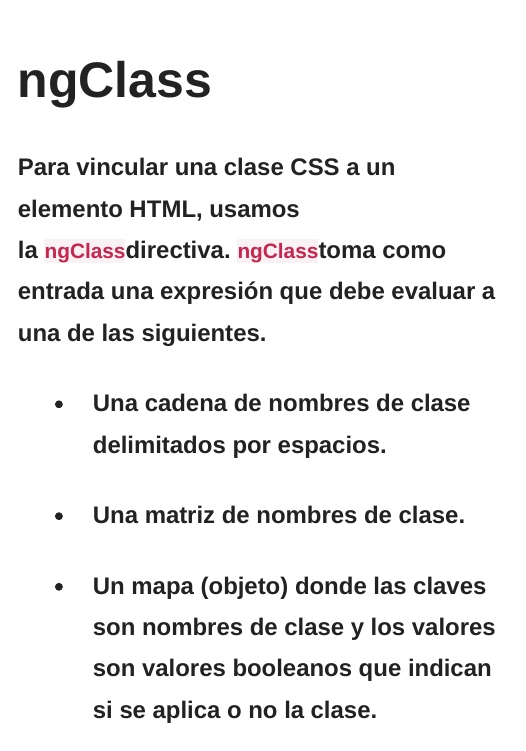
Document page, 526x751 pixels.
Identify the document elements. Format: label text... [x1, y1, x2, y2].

text Para vincular una clase CSS a un elemento HTML, usamos la ngClassdirectiva. ngClasstoma como entrada una expresión que debe evaluar a una de las siguientes. [18, 153, 507, 346]
list Un mapa (objeto) donde las claves son nombres de clase y los valores son valores booleanos que indican si se aplica o no la clase. [55, 572, 507, 723]
subtitle ngClass [18, 51, 507, 108]
list Una cadena de nombres de clase delimitados por espacios. [55, 389, 507, 458]
list Una matriz de nombres de clase. [55, 501, 507, 529]
